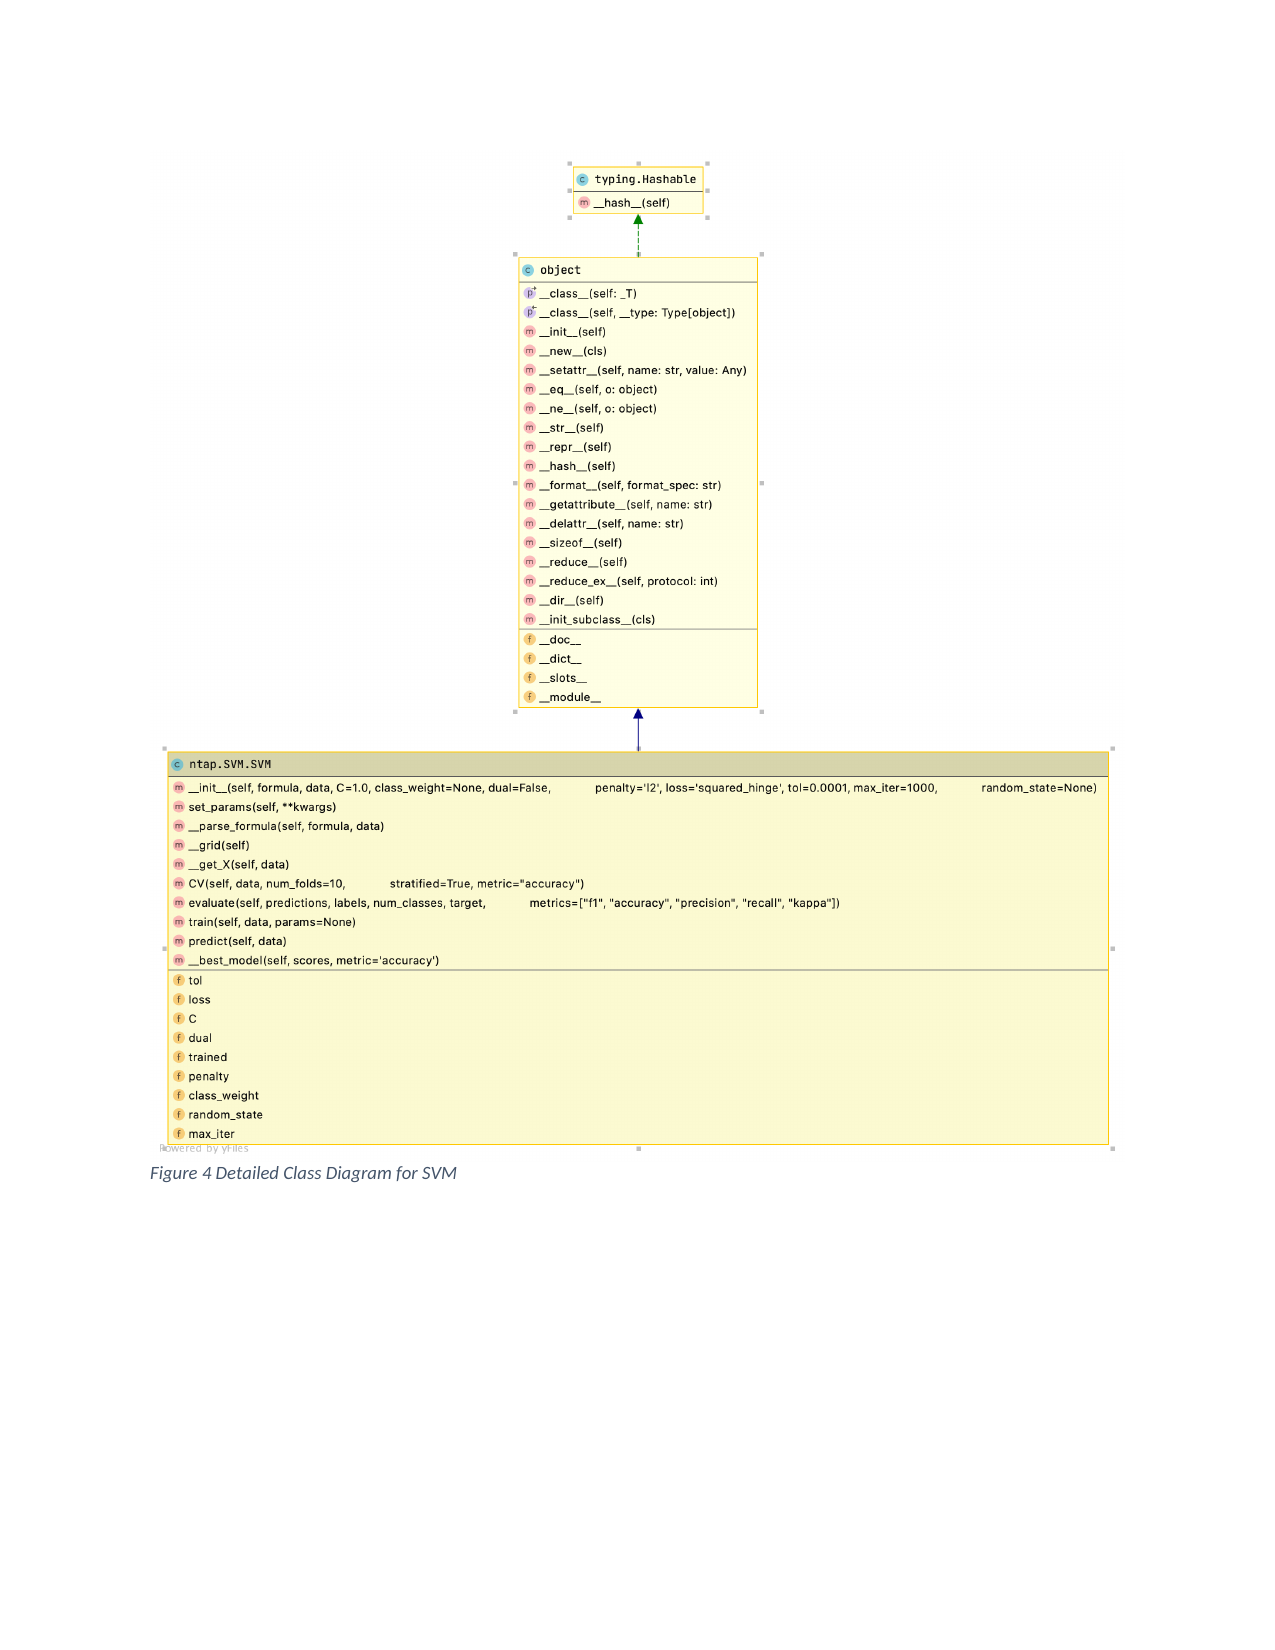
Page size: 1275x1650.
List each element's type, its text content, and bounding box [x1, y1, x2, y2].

picture [150, 150, 1125, 1162]
